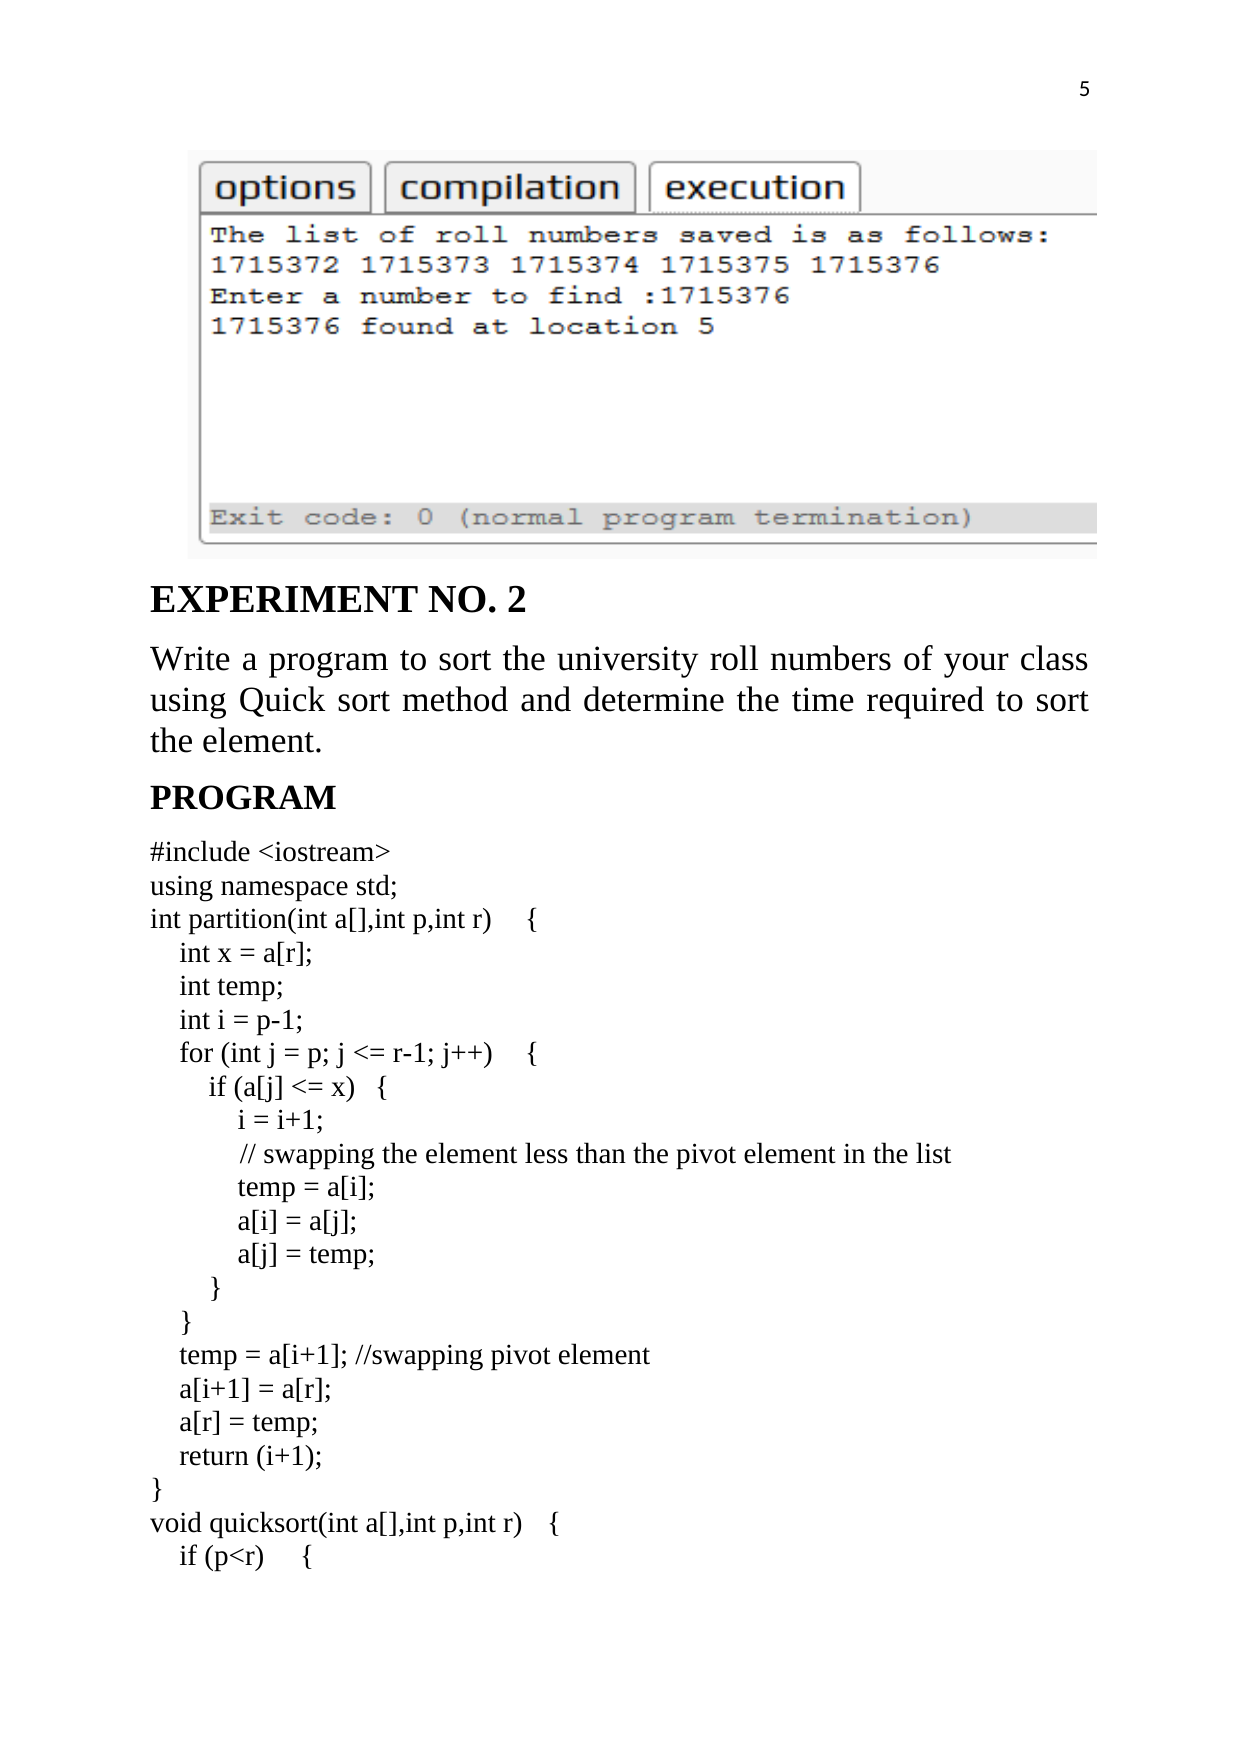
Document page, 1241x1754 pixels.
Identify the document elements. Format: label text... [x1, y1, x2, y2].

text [150, 1136, 1090, 1572]
text #include <iostream> using namespace std; int partition(int a[],int p,int r) { int x = a[r]; int temp; int i = p-1; for (int j = p; j <= r-1; j++) { if (a[j] <= x) { i = i+1; [150, 834, 1090, 1136]
text Write a program to sort the university roll numbers of your class using Quick sort method and determine the time required to sort the element. [150, 637, 1090, 760]
picture [187, 150, 1097, 559]
text PROGRAM [150, 777, 1090, 817]
text EXPERIMENT NO. 2 [150, 575, 1090, 621]
